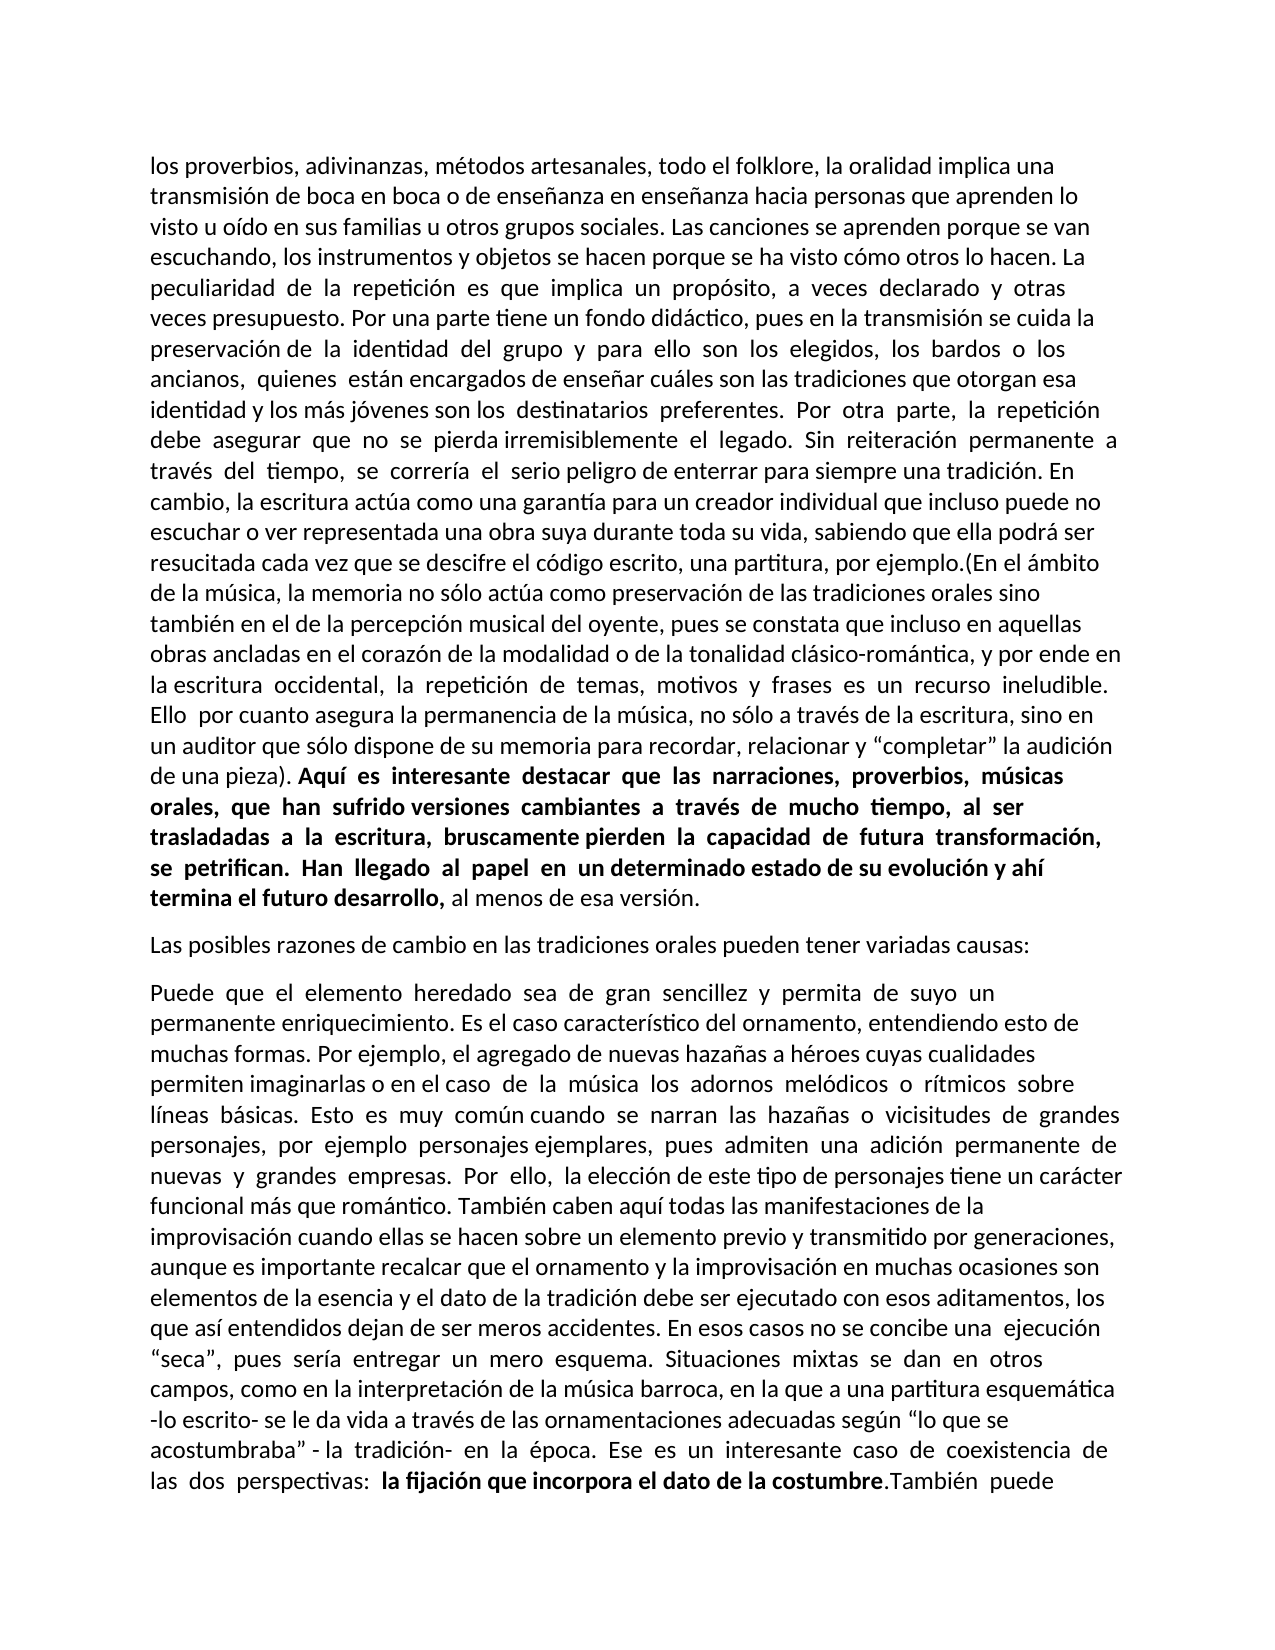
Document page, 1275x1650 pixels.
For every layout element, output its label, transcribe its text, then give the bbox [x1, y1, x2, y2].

text Las posibles razones de cambio en las tradiciones orales pueden tener variadas causas: [150, 930, 1125, 960]
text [150, 977, 1125, 1496]
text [150, 150, 1125, 913]
